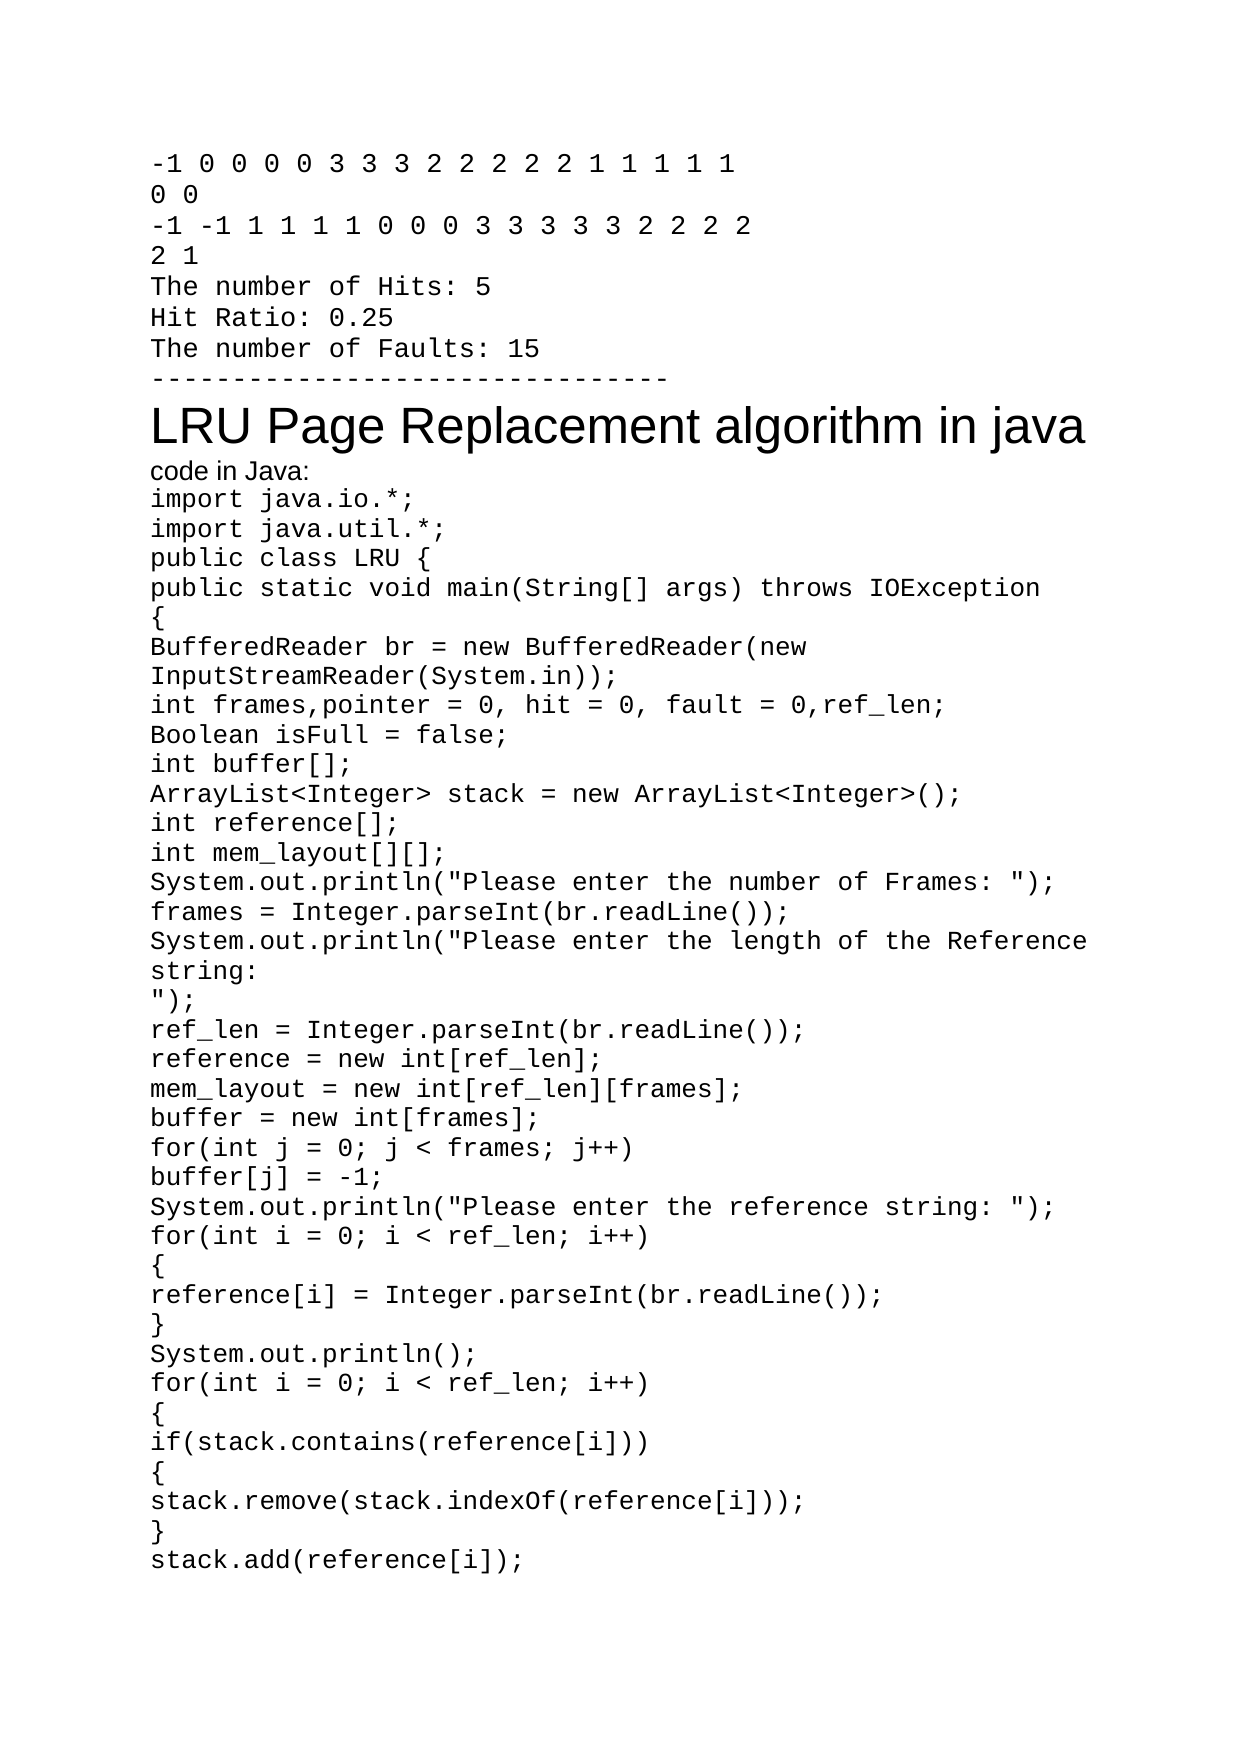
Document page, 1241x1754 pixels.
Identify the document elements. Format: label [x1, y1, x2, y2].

text [150, 396, 1090, 1577]
text [150, 150, 1090, 396]
